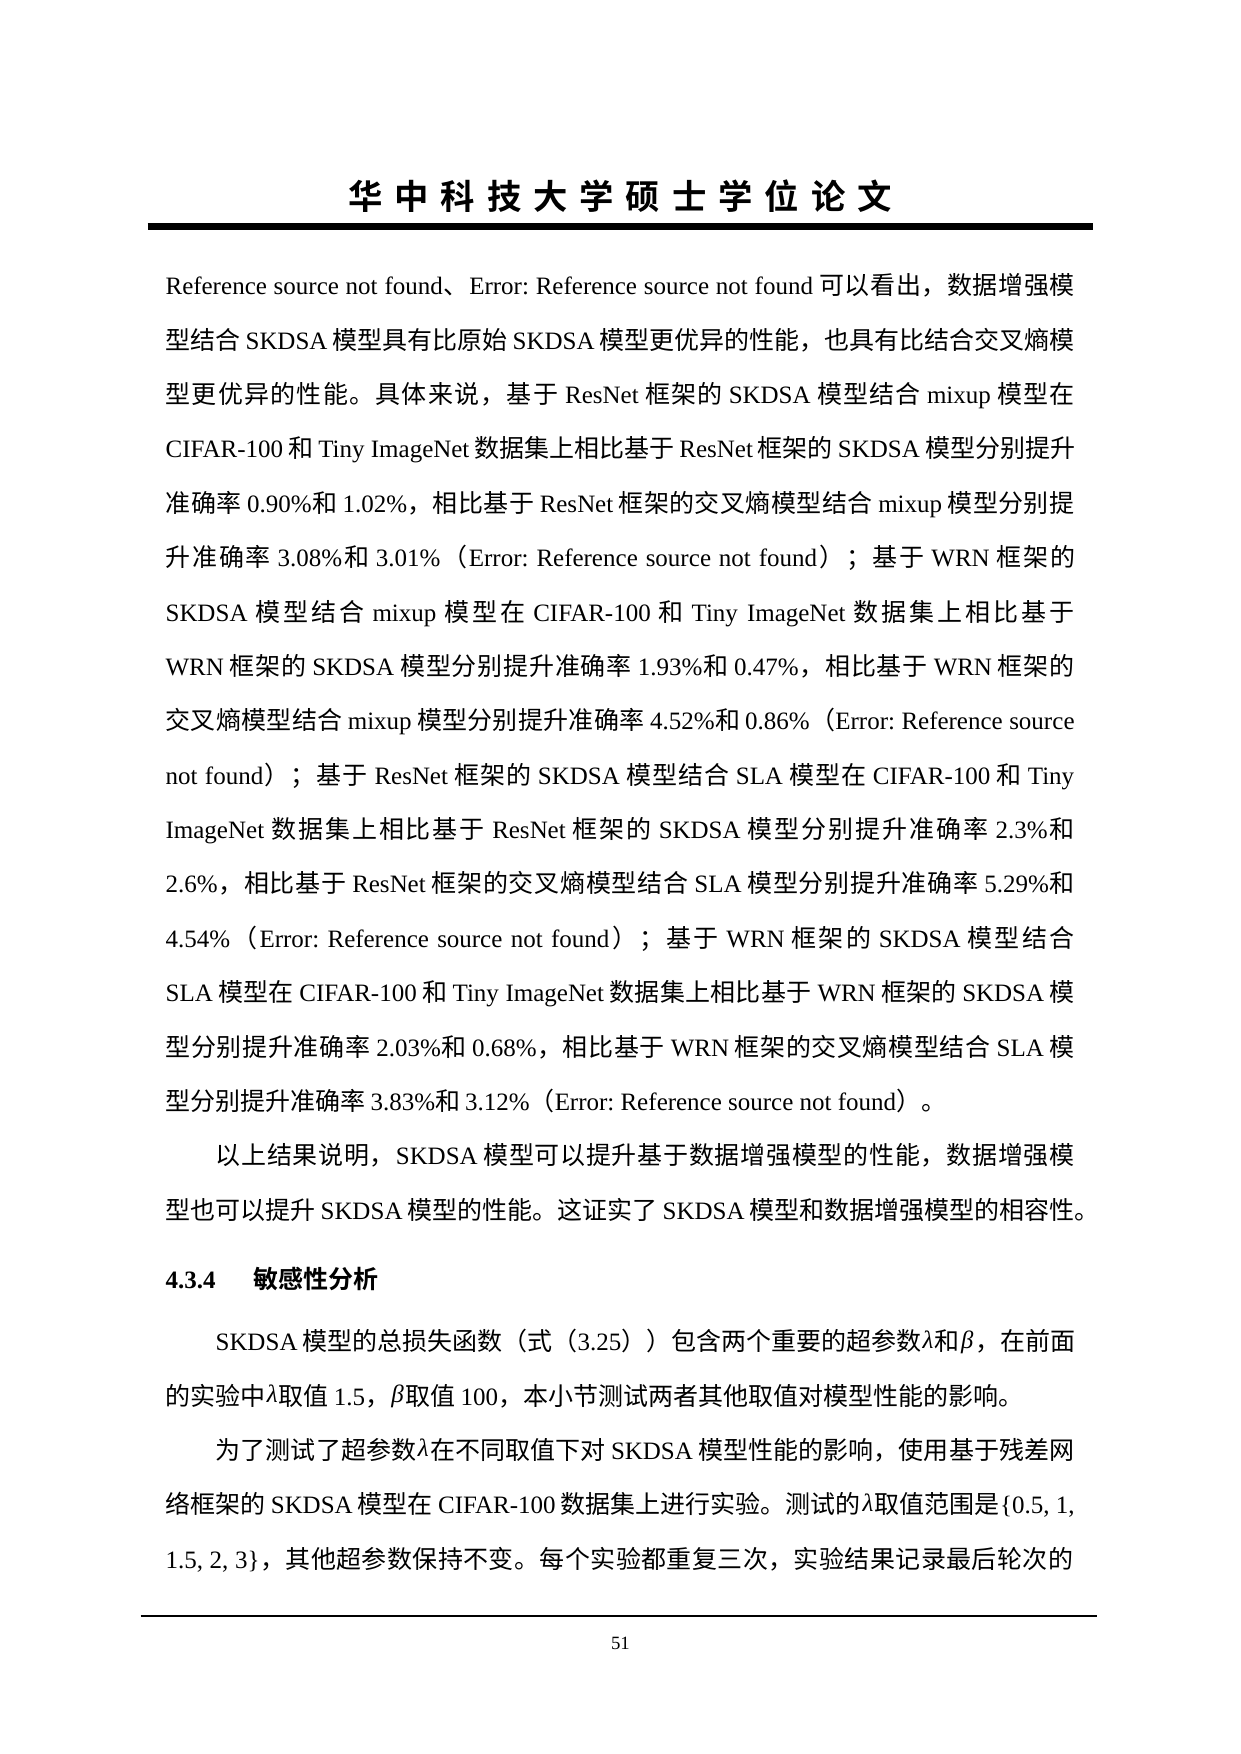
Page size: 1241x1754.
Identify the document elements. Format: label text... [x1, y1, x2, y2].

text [165, 1431, 1075, 1576]
subtitle 敏感性分析 [165, 1259, 1075, 1295]
text 以上结果说明，SKDSA模型可以提升基于数据增强模型的性能，数据增强模型也可以提升SKDSA模型的性能。这证实了SKDSA模型和数据增强模型的相容性。 [165, 1136, 1075, 1226]
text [165, 266, 1075, 1118]
